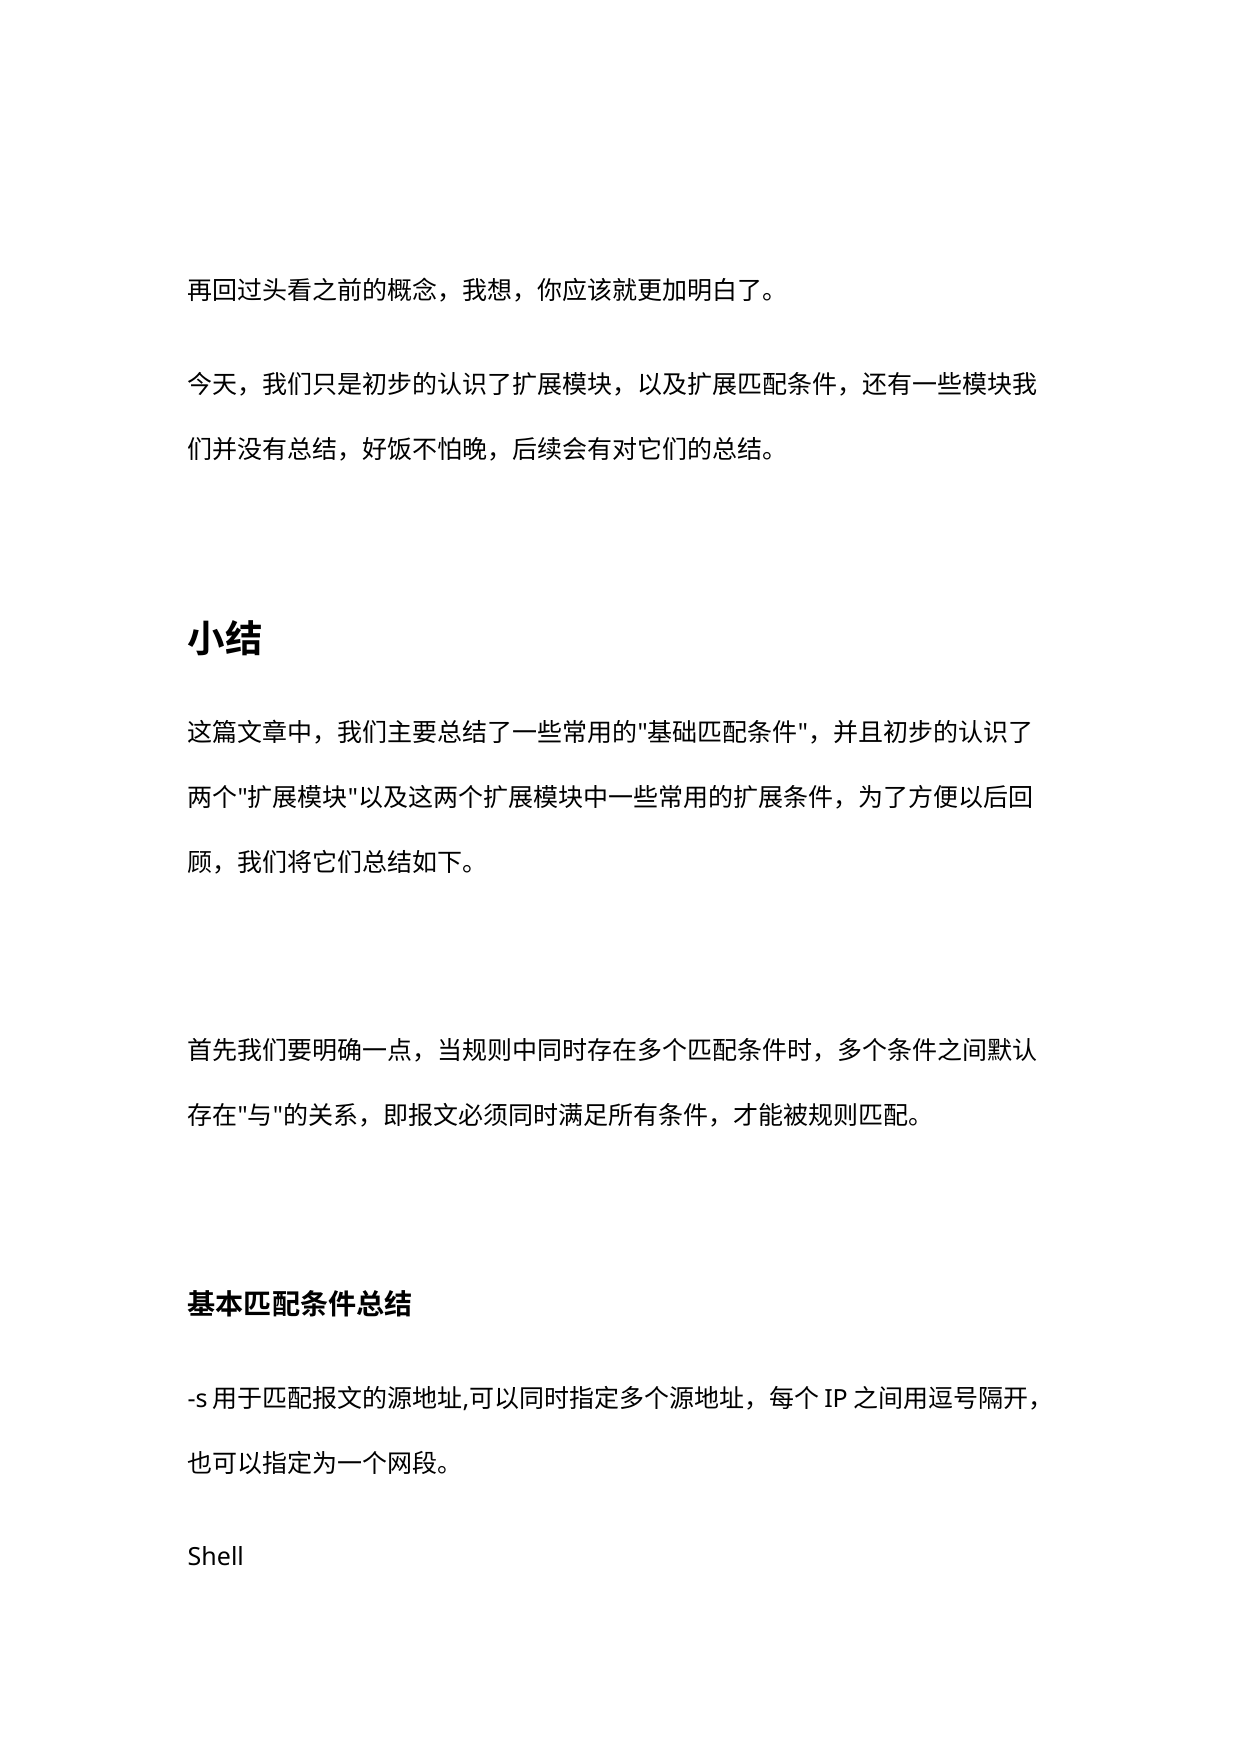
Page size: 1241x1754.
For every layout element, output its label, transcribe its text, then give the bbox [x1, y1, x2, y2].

text Shell [187, 1523, 1053, 1588]
text 再回过头看之前的概念，我想，你应该就更加明白了。 [187, 256, 1053, 321]
text 首先我们要明确一点，当规则中同时存在多个匹配条件时，多个条件之间默认存在"与"的关系，即报文必须同时满足所有条件，才能被规则匹配。 [187, 1016, 1053, 1146]
text 今天，我们只是初步的认识了扩展模块，以及扩展匹配条件，还有一些模块我们并没有总结，好饭不怕晚，后续会有对它们的总结。 [187, 350, 1053, 480]
text 这篇文章中，我们主要总结了一些常用的"基础匹配条件"，并且初步的认识了两个"扩展模块"以及这两个扩展模块中一些常用的扩展条件，为了方便以后回顾，我们将它们总结如下。 [187, 698, 1053, 893]
text -s用于匹配报文的源地址,可以同时指定多个源地址，每个IP之间用逗号隔开，也可以指定为一个网段。 [187, 1364, 1053, 1494]
text 基本匹配条件总结 [187, 1269, 1053, 1334]
text 小结 [187, 604, 1053, 669]
